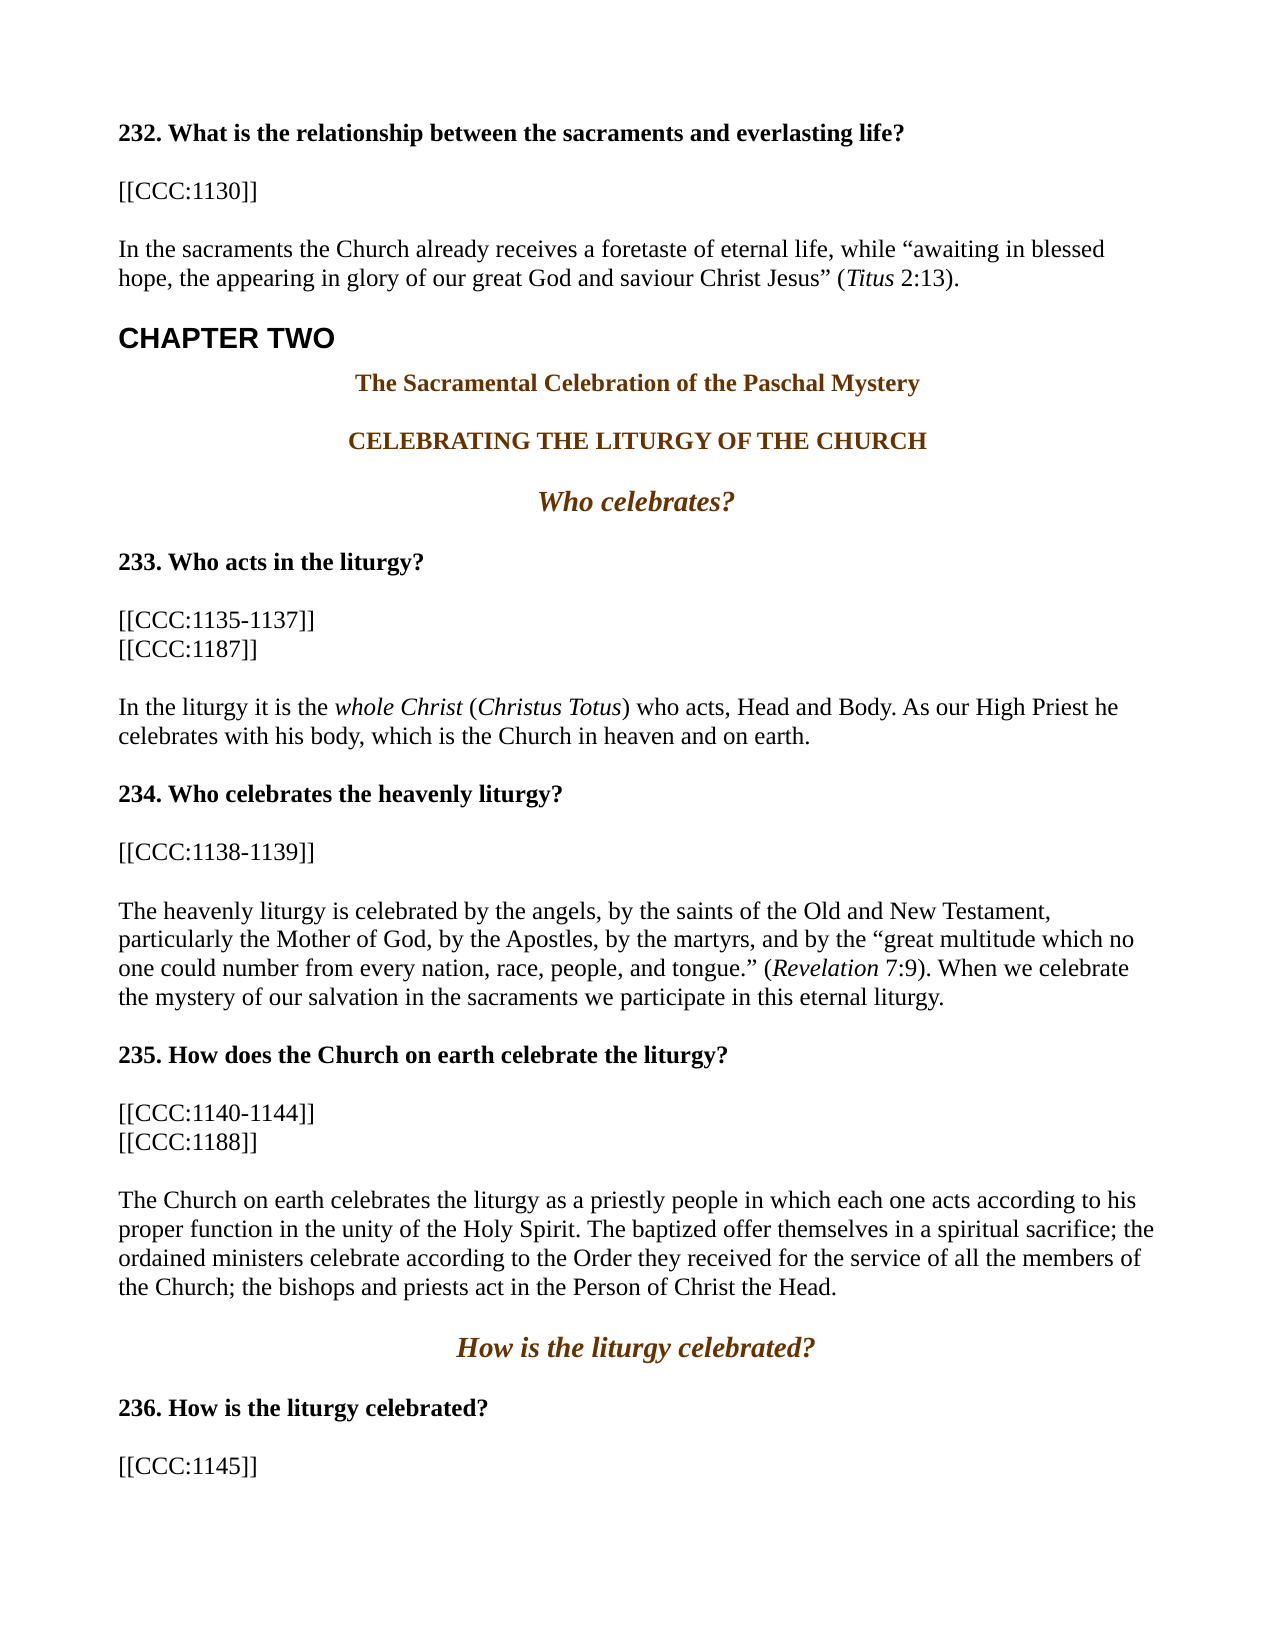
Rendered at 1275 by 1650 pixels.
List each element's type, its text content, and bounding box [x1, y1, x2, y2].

text The heavenly liturgy is celebrated by the angels, by the saints of the Old and New Testament, particularly the Mother of God, by the Apostles, by the martyrs, and by the “great multitude which no one could number from every nation, race, people, and tongue.” (Revelation 7:9). When we celebrate the mystery of our salvation in the sacraments we participate in this eternal liturgy. [118, 896, 1157, 1011]
text 234. Who celebrates the heavenly liturgy? [118, 779, 1157, 808]
text [[CCC:1145]] [118, 1451, 1157, 1480]
text How is the liturgy celebrated? [118, 1330, 1157, 1363]
text Who celebrates? [118, 484, 1157, 518]
text 235. How does the Church on earth celebrate the liturgy? [118, 1040, 1157, 1069]
text 232. What is the relationship between the sacraments and everlasting life? [118, 118, 1157, 147]
text [[CCC:1138-1139]] [118, 837, 1157, 866]
text In the liturgy it is the whole Christ (Christus Totus) who acts, Head and Body. As our High Priest he celebrates with his body, which is the Church in heaven and on earth. [118, 692, 1157, 750]
text [[CCC:1140-1144]] [[CCC:1188]] [118, 1098, 1157, 1156]
text [[CCC:1135-1137]] [[CCC:1187]] [118, 605, 1157, 663]
text The Church on earth celebrates the liturgy as a priestly people in which each one acts according to his proper function in the unity of the Holy Spirit. The baptized offer themselves in a spiritual sacrifice; the ordained ministers celebrate according to the Order they received for the service of all the members of the Church; the bishops and priests act in the Person of Christ the Head. [118, 1185, 1157, 1300]
text CELEBRATING THE LITURGY OF THE CHURCH [118, 426, 1157, 454]
text In the sacraments the Church already receives a foretaste of eternal life, while “awaiting in blessed hope, the appearing in glory of our great God and saviour Christ Jesus” (Titus 2:13). [118, 234, 1157, 292]
text 236. How is the liturgy celebrated? [118, 1393, 1157, 1422]
text 233. Who acts in the liturgy? [118, 547, 1157, 576]
text [[CCC:1130]] [118, 176, 1157, 205]
text The Sacramental Celebration of the Paschal Mystery [118, 368, 1157, 396]
subtitle CHAPTER TWO [118, 322, 1157, 355]
